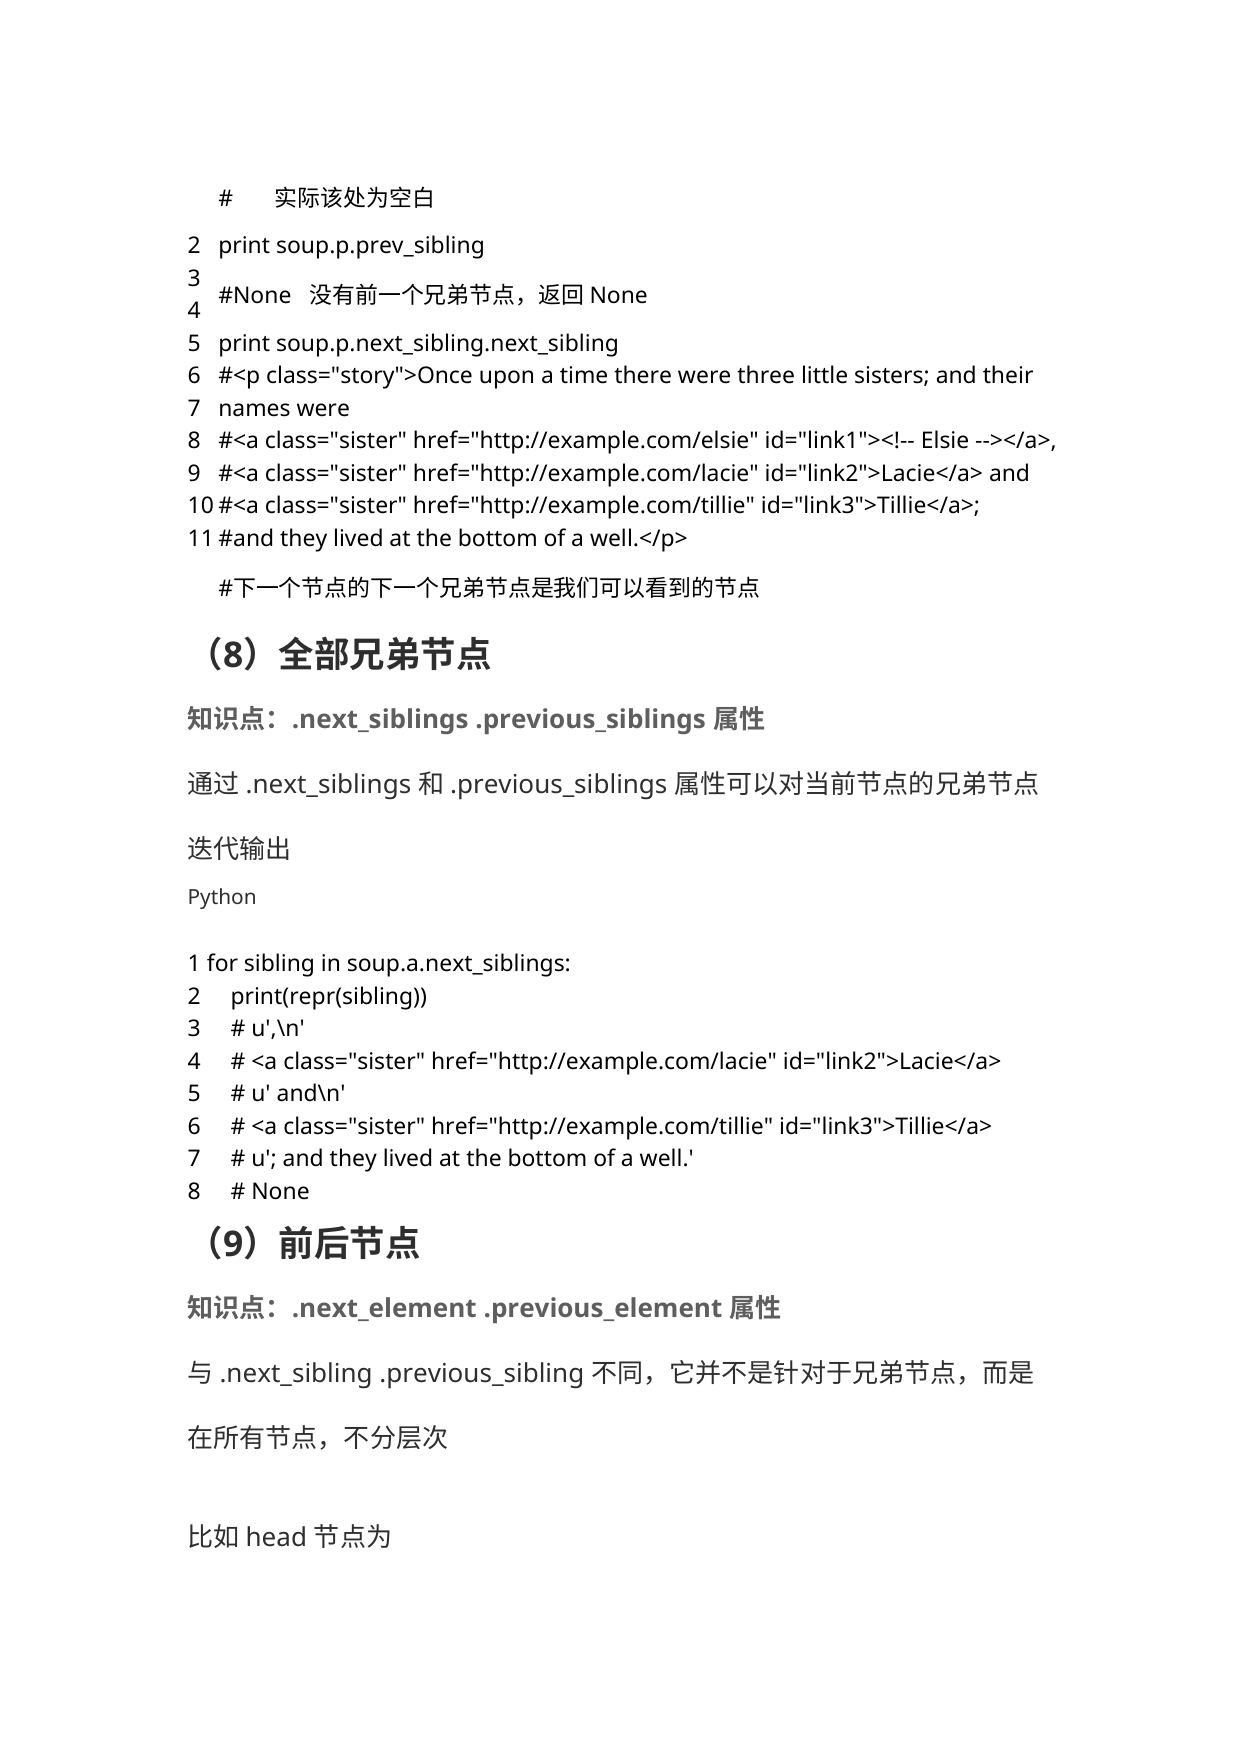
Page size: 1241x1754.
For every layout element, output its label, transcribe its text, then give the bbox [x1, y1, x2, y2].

text 通过 .next_siblings 和 .previous_siblings 属性可以对当前节点的兄弟节点迭代输出 [187, 750, 1053, 880]
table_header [186, 162, 217, 620]
text 与 .next_sibling .previous_sibling 不同，它并不是针对于兄弟节点，而是在所有节点，不分层次 [187, 1338, 1053, 1468]
text Python [187, 880, 1053, 913]
text 知识点：.next_siblings .previous_siblings 属性 [187, 685, 1053, 750]
table_header for sibling in soup.a.next_siblings: print(repr(sibling)) # u',\n' # <a class="sister" href="http://example.com/lacie" id="link2">Lacie</a> # u' and\n' # <a class="sister" href="http://example.com/tillie" id="link3">Tillie</a> # u'; and they lived at the bottom of a well.' # None [205, 945, 1061, 1208]
table_header 1 2 3 4 5 6 7 8 [186, 945, 205, 1208]
text （9）前后节点 [187, 1208, 1053, 1273]
text 比如 head 节点为 [187, 1503, 1053, 1568]
text （8）全部兄弟节点 [187, 620, 1053, 685]
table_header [217, 162, 1061, 620]
text 知识点：.next_element .previous_element 属性 [187, 1273, 1053, 1338]
